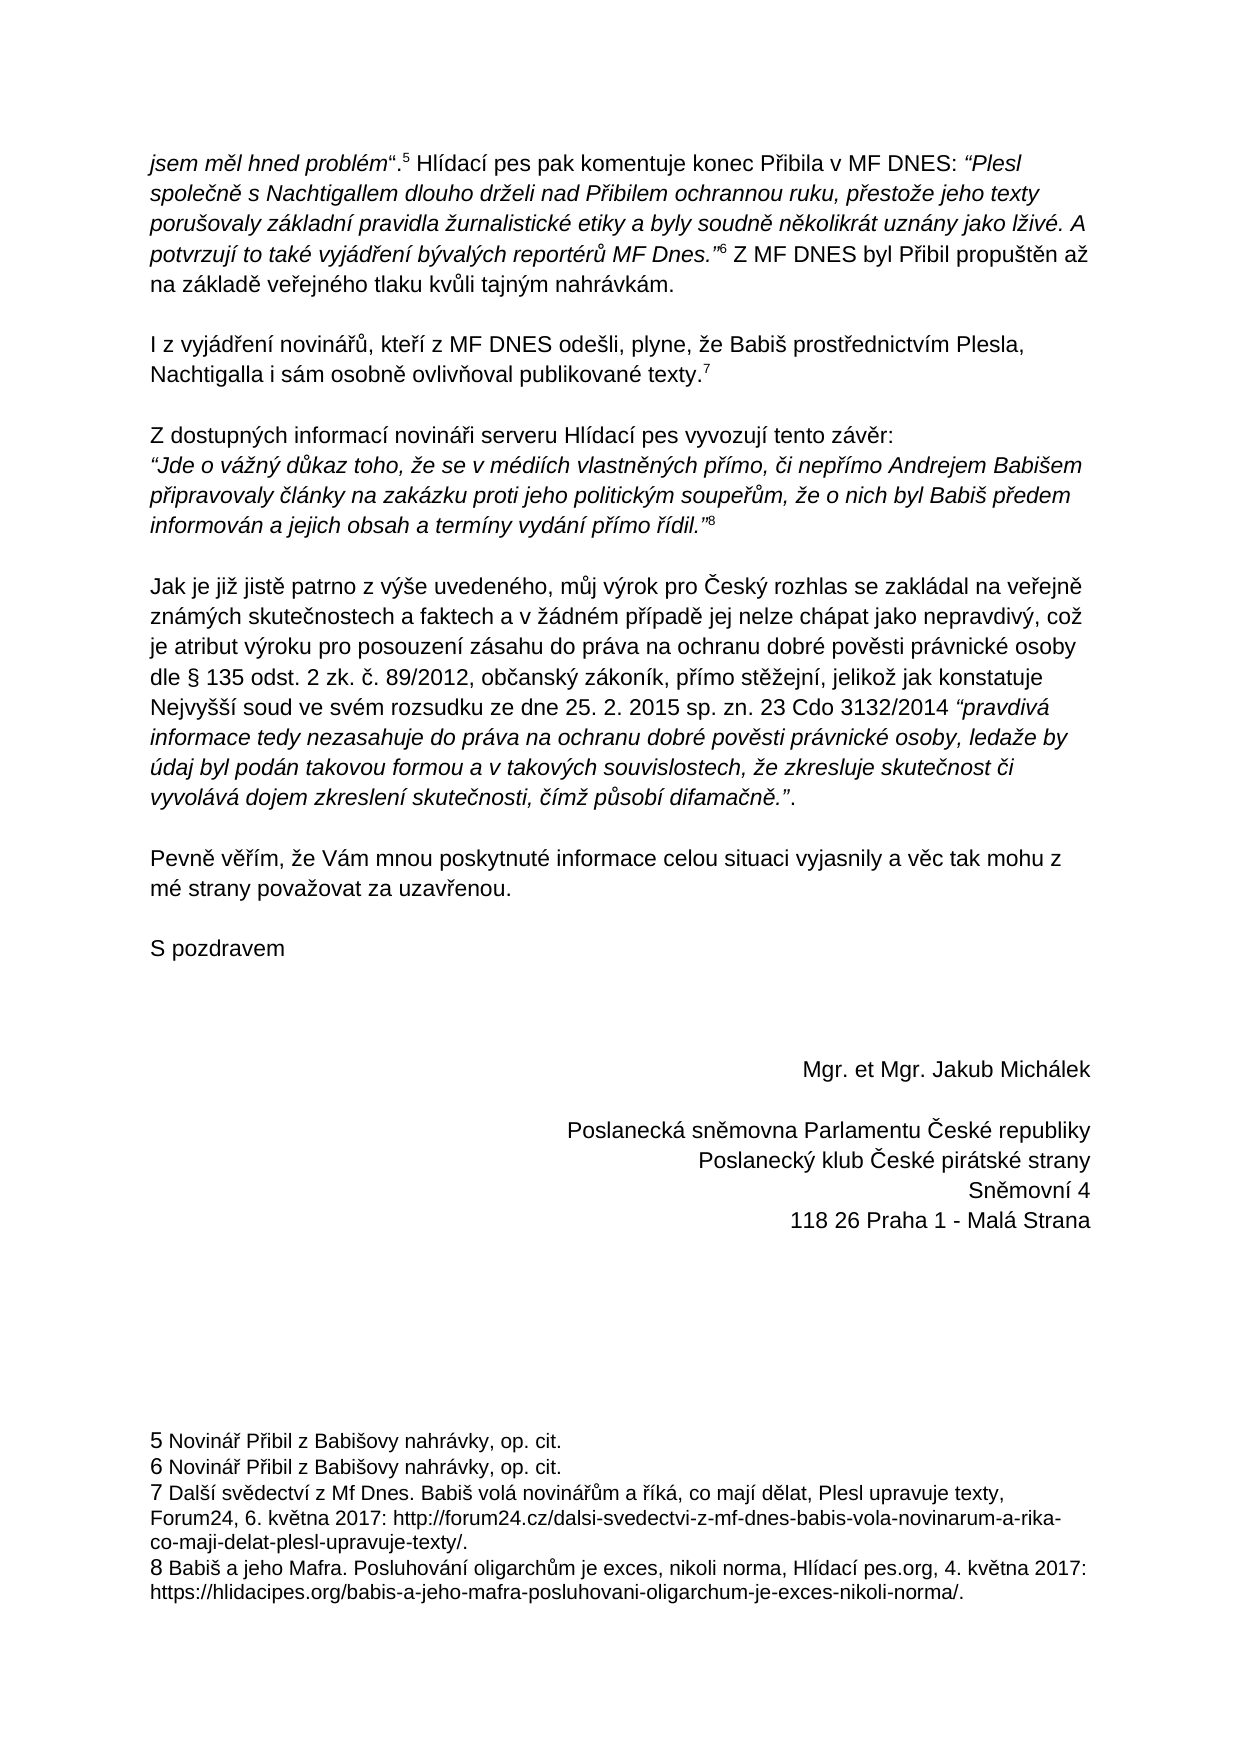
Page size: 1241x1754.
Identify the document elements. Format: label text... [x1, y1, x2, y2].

text Poslanecká sněmovna Parlamentu České republiky [150, 1117, 1090, 1143]
text Jak je již jistě patrno z výše uvedeného, můj výrok pro Český rozhlas se zakládal na veřejně známých skutečnostech a faktech a v žádném případě jej nelze chápat jako nepravdivý, což je atribut výroku pro posouzení zásahu do práva na ochranu dobré pověsti právnické osoby dle § 135 odst. 2 zk. č. 89/2012, občanský zákoník, přímo stěžejní, jelikož jak konstatuje Nejvyšší soud ve svém rozsudku ze dne 25. 2. 2015 sp. zn. 23 Cdo 3132/2014 “pravdivá informace tedy nezasahuje do práva na ochranu dobré pověsti právnické osoby, ledaže by údaj byl podán takovou formou a v takových souvislostech, že zkresluje skutečnost či vyvolává dojem zkreslení skutečnosti, čímž působí difamačně.”. [150, 573, 1090, 811]
text 118 26 Praha 1 - Malá Strana [150, 1207, 1090, 1234]
text Poslanecký klub České pirátské strany [150, 1147, 1090, 1173]
text Pevně věřím, že Vám mnou poskytnuté informace celou situaci vyjasnily a věc tak mohu z mé strany považovat za uzavřenou. [150, 845, 1090, 901]
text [150, 150, 1090, 297]
text Z dostupných informací novináři serveru Hlídací pes vyvozují tento závěr: [150, 422, 1090, 448]
text “Jde o vážný důkaz toho, že se v médiích vlastněných přímo, či nepřímo Andrejem Babišem připravovaly články na zakázku proti jeho politickým soupeřům, že o nich byl Babiš předem informován a jejich obsah a termíny vydání přímo řídil.” [150, 452, 1090, 539]
text Mgr. et Mgr. Jakub Michálek [150, 1056, 1090, 1083]
text Sněmovní 4 [150, 1177, 1090, 1203]
text I z vyjádření novinářů, kteří z MF DNES odešli, plyne, že Babiš prostřednictvím Plesla, Nachtigalla i sám osobně ovlivňoval publikované texty. [150, 331, 1090, 388]
text S pozdravem [150, 935, 1090, 962]
